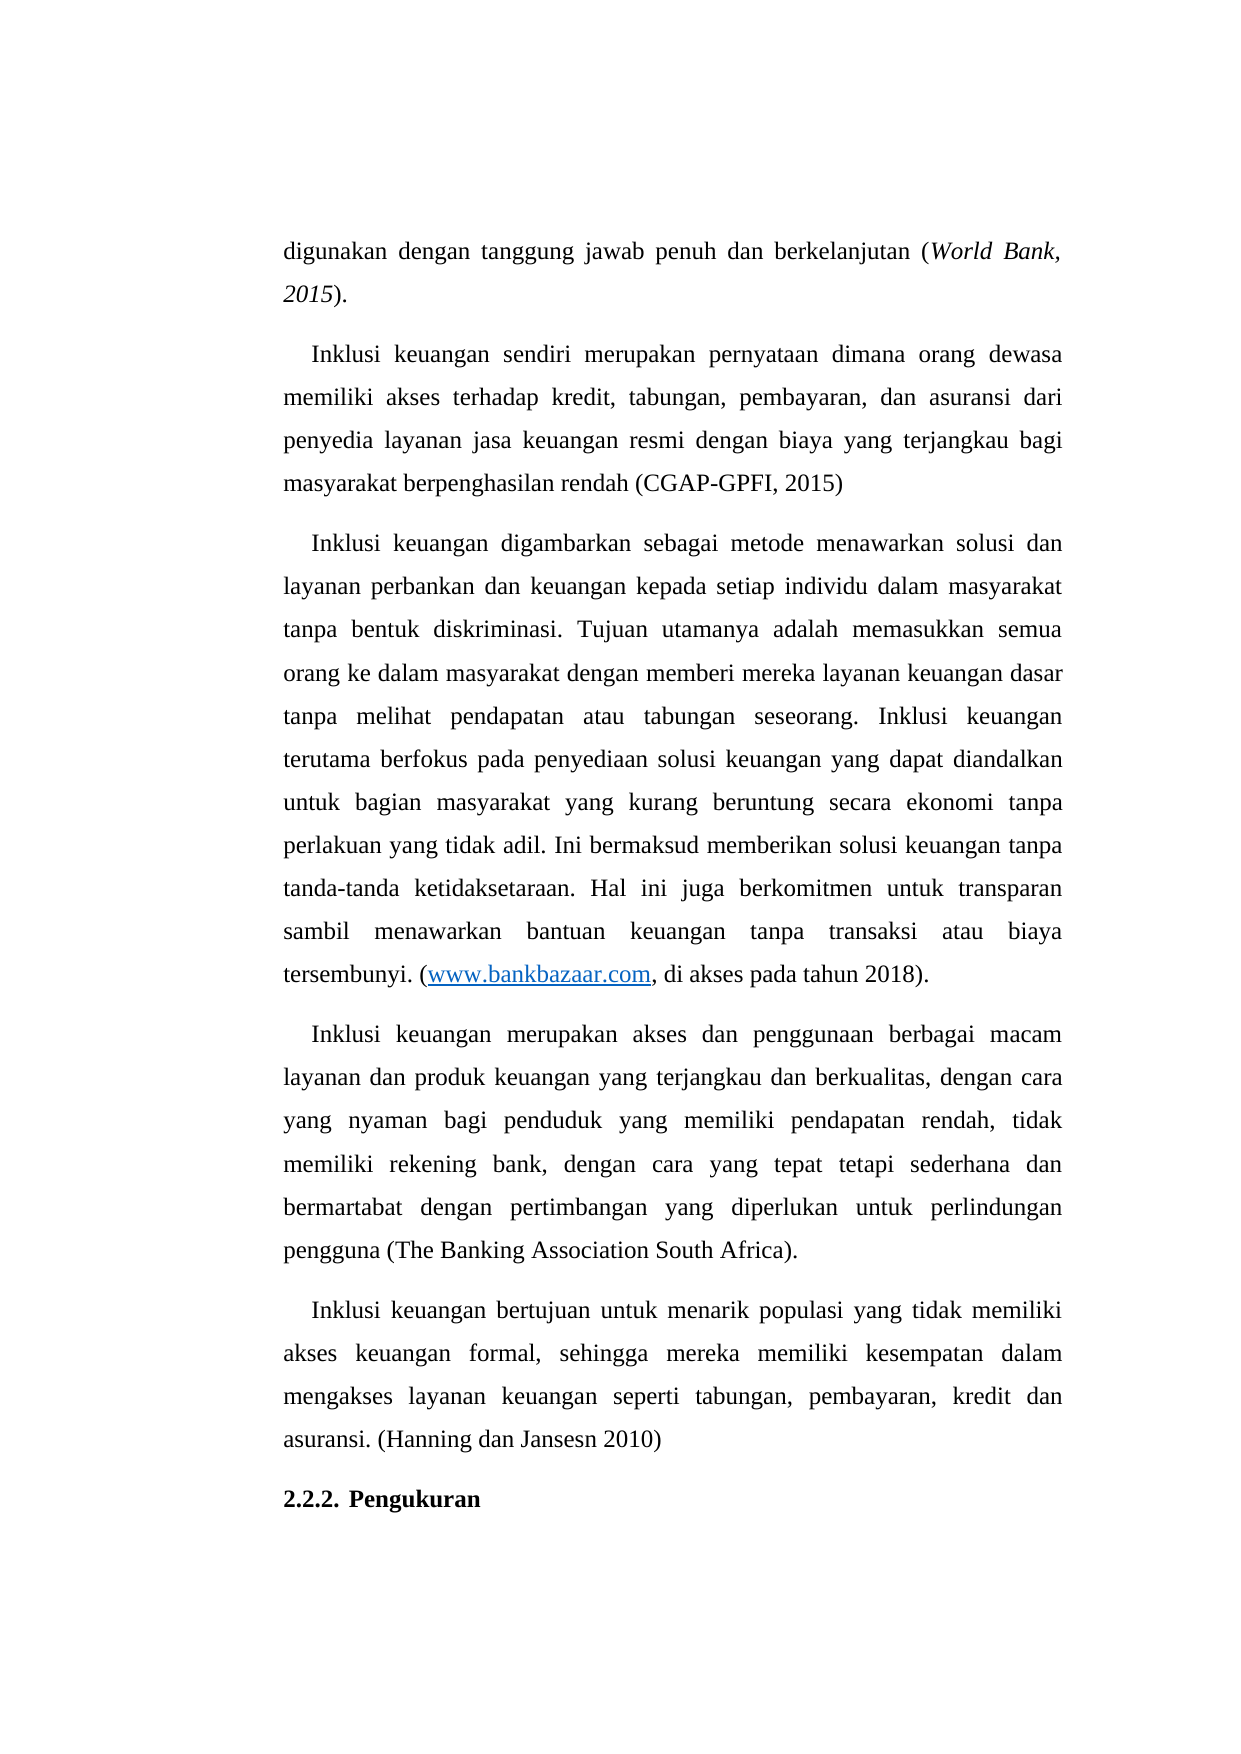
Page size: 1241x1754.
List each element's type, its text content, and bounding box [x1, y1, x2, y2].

text Inklusi keuangan bertujuan untuk menarik populasi yang tidak memiliki akses keuangan formal, sehingga mereka memiliki kesempatan dalam mengakses layanan keuangan seperti tabungan, pembayaran, kredit dan asuransi. (Hanning dan Jansesn 2010) [283, 1295, 1063, 1453]
text Inklusi keuangan merupakan akses dan penggunaan berbagai macam layanan dan produk keuangan yang terjangkau dan berkualitas, dengan cara yang nyaman bagi penduduk yang memiliki pendapatan rendah, tidak memiliki rekening bank, dengan cara yang tepat tetapi sederhana dan bermartabat dengan pertimbangan yang diperlukan untuk perlindungan pengguna (The Banking Association South Africa). [283, 1019, 1063, 1264]
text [283, 236, 1063, 308]
text Inklusi keuangan digambarkan sebagai metode menawarkan solusi dan layanan perbankan dan keuangan kepada setiap individu dalam masyarakat tanpa bentuk diskriminasi. Tujuan utamanya adalah memasukkan semua orang ke dalam masyarakat dengan memberi mereka layanan keuangan dasar tanpa melihat pendapatan atau tabungan seseorang. Inklusi keuangan terutama berfokus pada penyediaan solusi keuangan yang dapat diandalkan untuk bagian masyarakat yang kurang beruntung secara ekonomi tanpa perlakuan yang tidak adil. Ini bermaksud memberikan solusi keuangan tanpa tanda-tanda ketidaksetaraan. Hal ini juga berkomitmen untuk transparan sambil menawarkan bantuan keuangan tanpa transaksi atau biaya tersembunyi. (www.bankbazaar.com, di akses pada tahun 2018). [283, 528, 1063, 988]
text Inklusi keuangan sendiri merupakan pernyataan dimana orang dewasa memiliki akses terhadap kredit, tabungan, pembayaran, dan asuransi dari penyedia layanan jasa keuangan resmi dengan biaya yang terjangkau bagi masyarakat berpenghasilan rendah (CGAP-GPFI, 2015) [283, 339, 1063, 497]
list Pengukuran [283, 1484, 1063, 1513]
